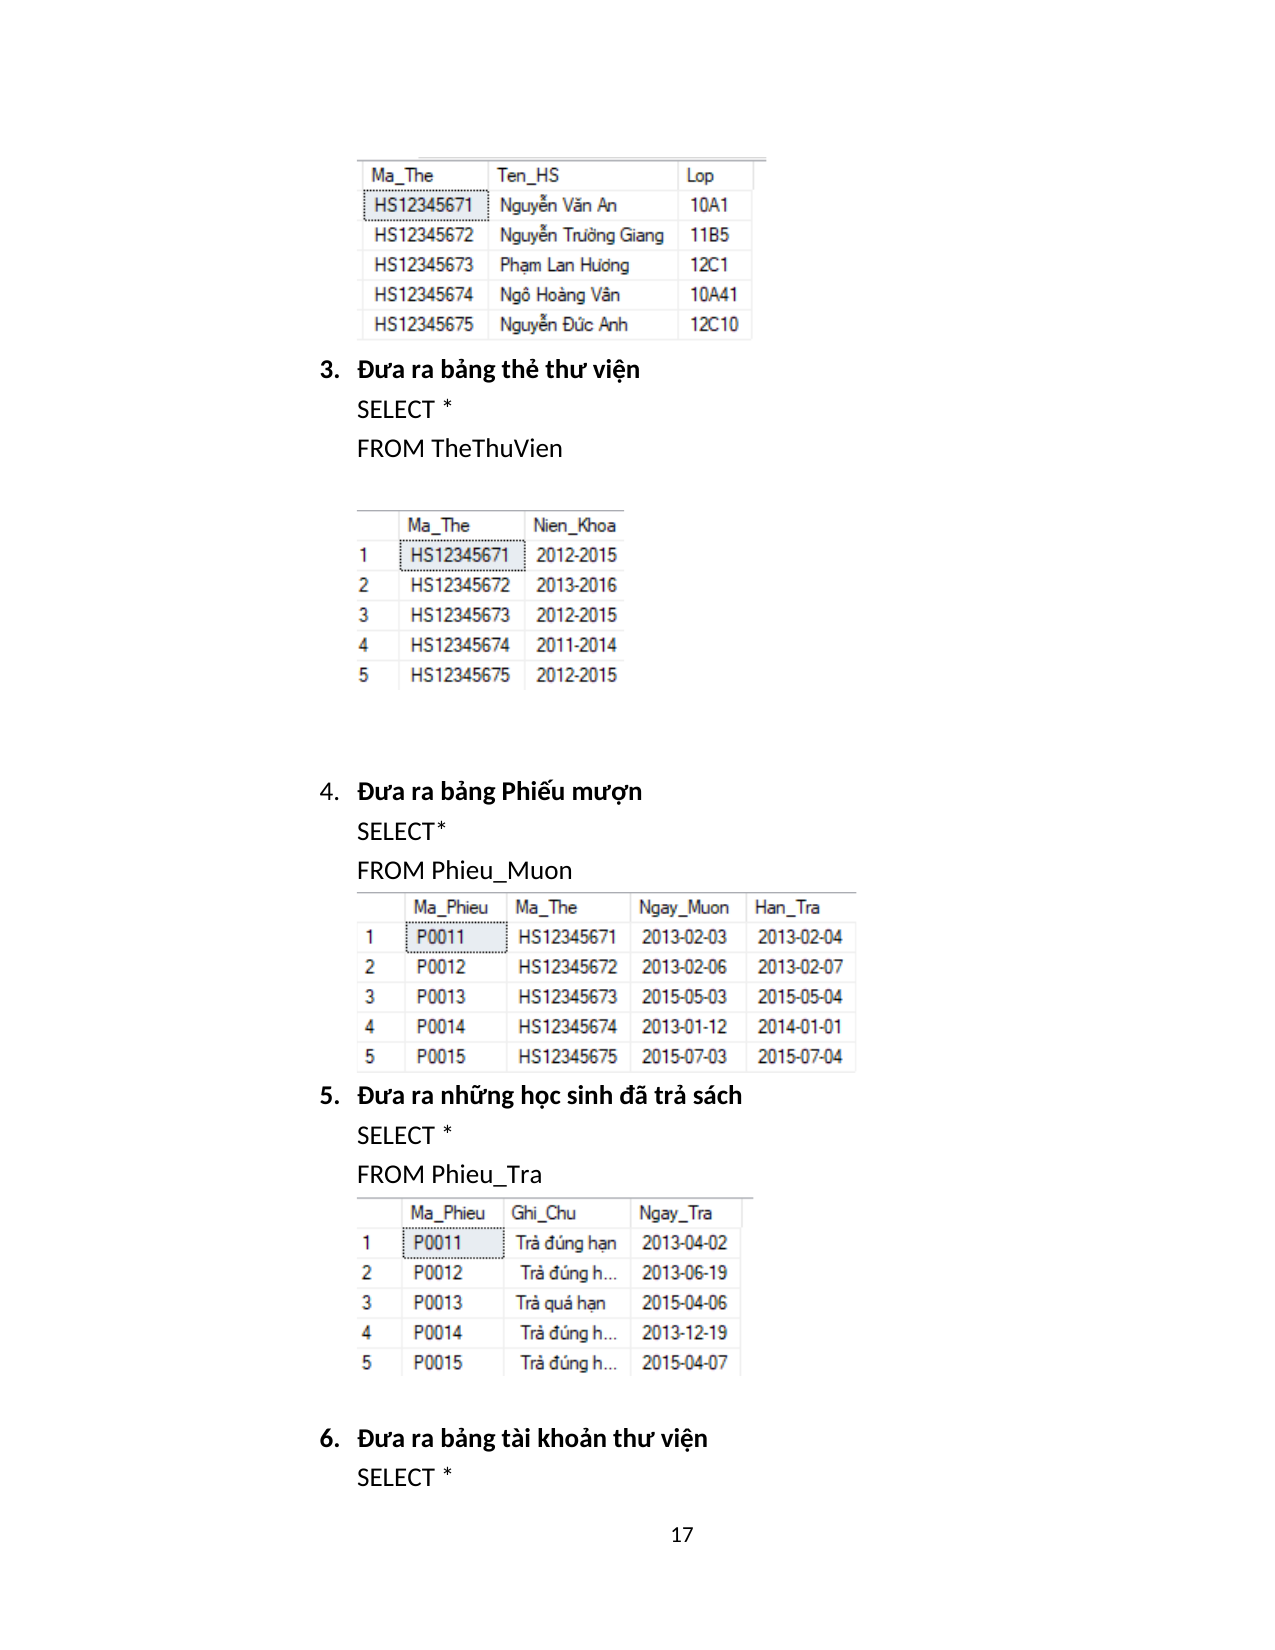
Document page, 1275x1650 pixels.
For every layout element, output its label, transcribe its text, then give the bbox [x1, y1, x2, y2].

list FROM Phieu_Muon [357, 853, 1157, 886]
list SELECT * [357, 1460, 1157, 1493]
list SELECT* [357, 814, 1157, 847]
list FROM Phieu_Tra [357, 1157, 1157, 1191]
list FROM TheThuVien [357, 432, 1157, 464]
list Đưa ra bảng Phiếu mượn [319, 774, 1157, 807]
picture [356, 892, 857, 1073]
picture [356, 510, 625, 690]
picture [356, 1197, 754, 1376]
list Đưa ra bảng tài khoản thư viện [319, 1421, 1157, 1454]
picture [356, 157, 767, 347]
list SELECT * [357, 392, 1157, 425]
list SELECT * [357, 1118, 1157, 1151]
list Đưa ra bảng thẻ thư viện [319, 352, 1157, 385]
list Đưa ra những học sinh đã trả sách [319, 1078, 1157, 1111]
